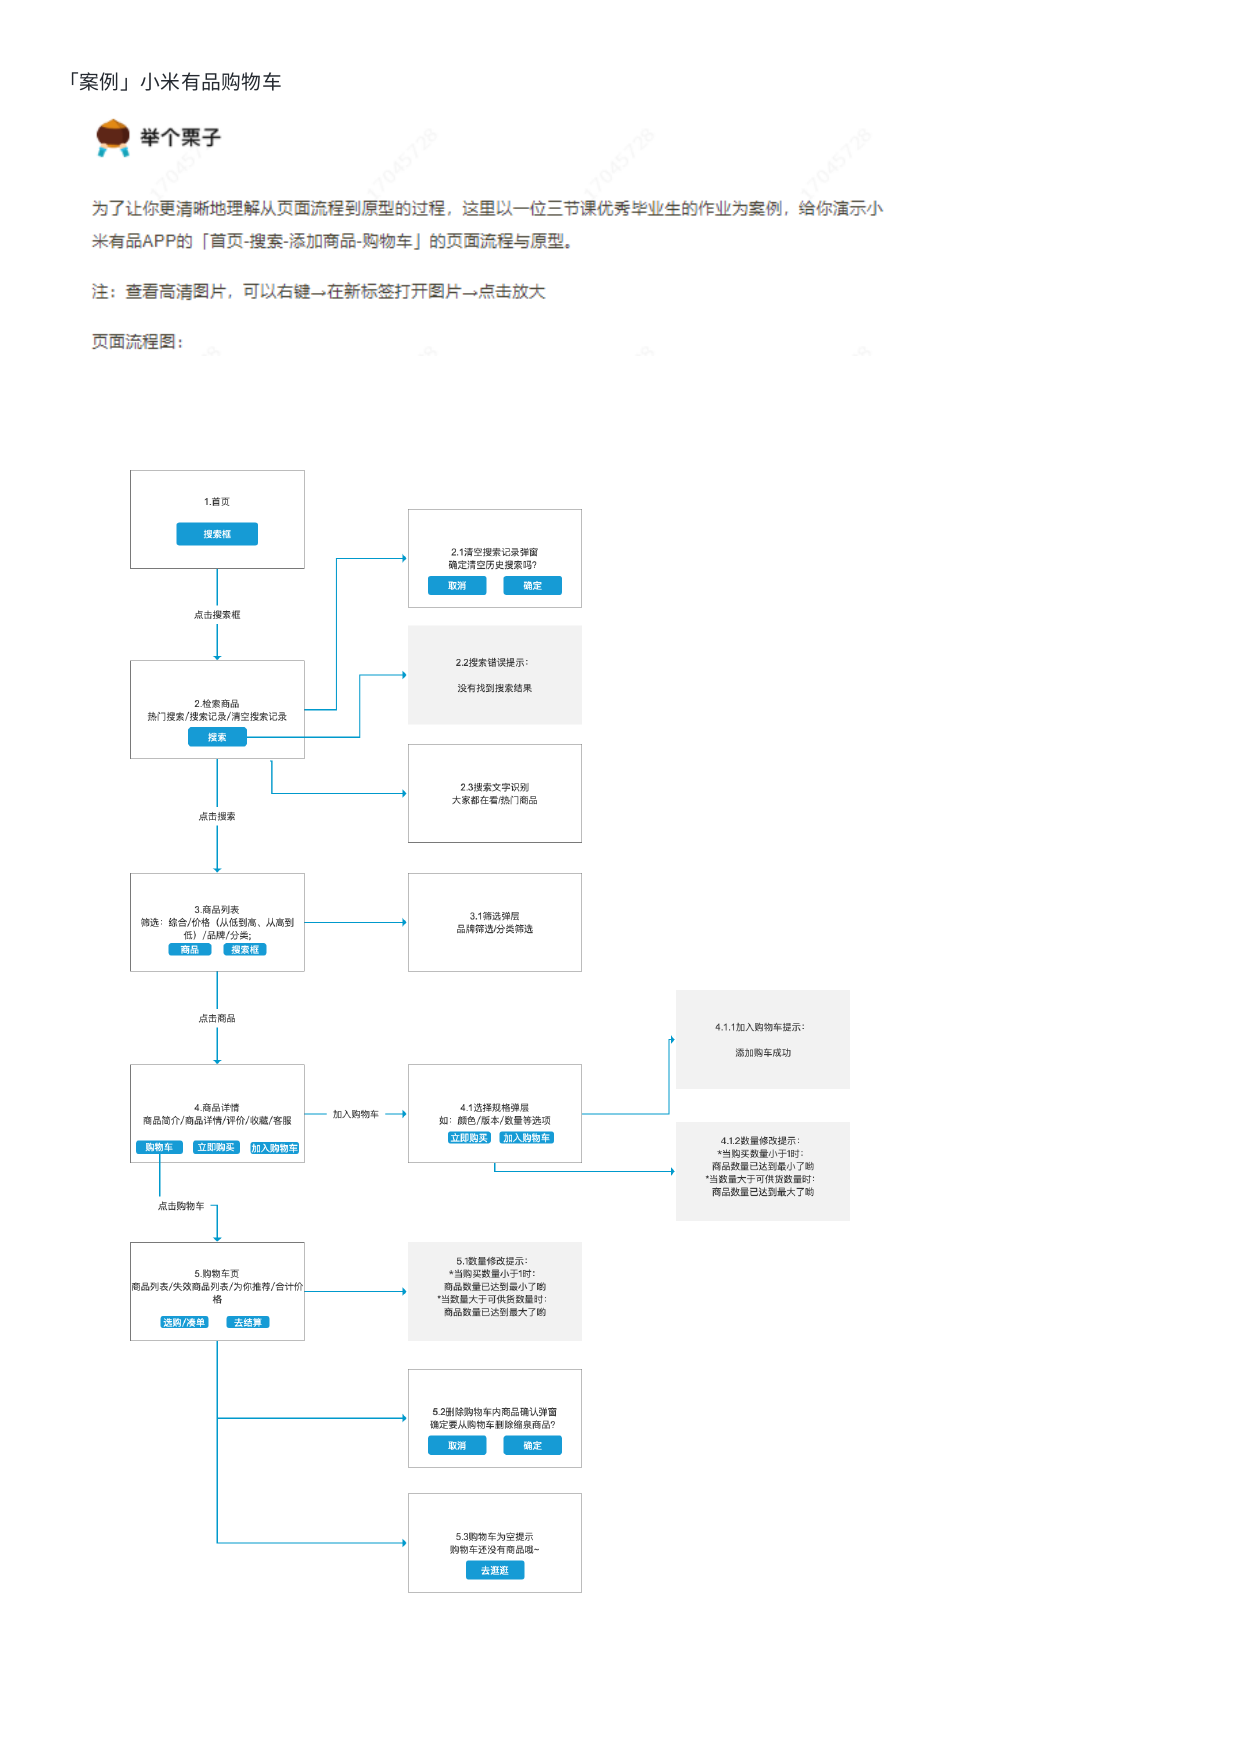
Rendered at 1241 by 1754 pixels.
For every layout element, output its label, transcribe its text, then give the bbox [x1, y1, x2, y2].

picture [59, 97, 924, 356]
picture [59, 357, 933, 1671]
text 「案例」小米有品购物车 [59, 64, 1181, 97]
